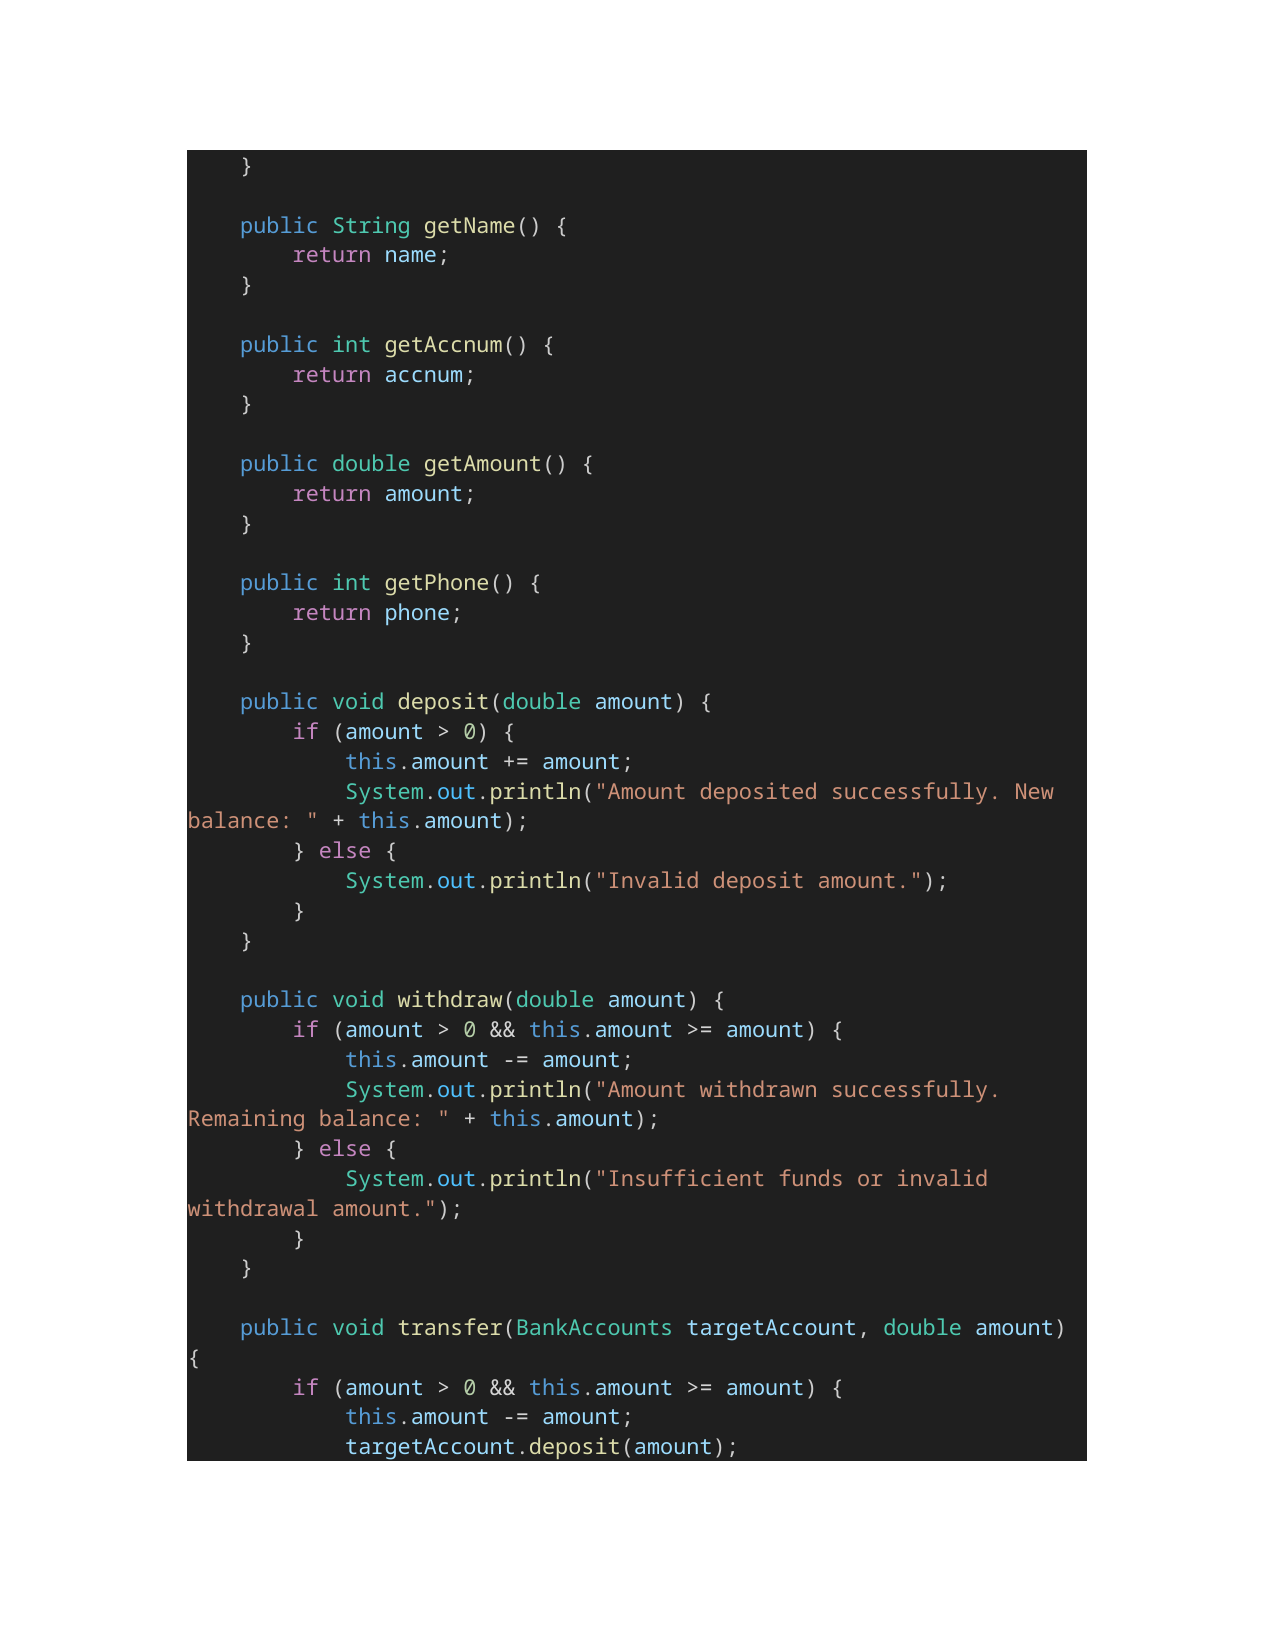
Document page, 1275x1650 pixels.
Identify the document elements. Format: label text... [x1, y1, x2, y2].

text } [187, 924, 1087, 954]
text System.out.println("Insufficient funds or invalid withdrawal amount."); [187, 1163, 1087, 1222]
text } [187, 895, 1087, 924]
text return accnum; [187, 358, 1087, 388]
text return phone; [187, 597, 1087, 627]
text System.out.println("Amount withdrawn successfully. Remaining balance: " + this.amount); [187, 1073, 1087, 1133]
text } [187, 1222, 1087, 1252]
text if (amount > 0 && this.amount >= amount) { [187, 1014, 1087, 1044]
text System.out.println("Amount deposited successfully. New balance: " + this.amount); [187, 776, 1087, 835]
text } [187, 388, 1087, 418]
text } [187, 269, 1087, 299]
text public double getAmount() { [187, 448, 1087, 478]
text public String getName() { [187, 209, 1087, 239]
text } else { [187, 1133, 1087, 1163]
text System.out.println("Invalid deposit amount."); [187, 865, 1087, 895]
text if (amount > 0) { [187, 716, 1087, 746]
text public int getPhone() { [187, 567, 1087, 597]
text targetAccount.deposit(amount); [187, 1431, 1087, 1461]
text public void transfer(BankAccounts targetAccount, double amount) { [187, 1312, 1087, 1371]
text } [187, 150, 1087, 180]
text } [187, 627, 1087, 656]
text this.amount -= amount; [187, 1044, 1087, 1073]
text } else { [187, 835, 1087, 865]
text if (amount > 0 && this.amount >= amount) { [187, 1371, 1087, 1401]
text this.amount += amount; [187, 746, 1087, 776]
text this.amount -= amount; [187, 1401, 1087, 1431]
text return name; [187, 239, 1087, 269]
text return amount; [187, 478, 1087, 507]
text } [187, 1252, 1087, 1282]
text public void deposit(double amount) { [187, 686, 1087, 716]
text public int getAccnum() { [187, 329, 1087, 358]
text } [187, 507, 1087, 537]
text public void withdraw(double amount) { [187, 984, 1087, 1014]
